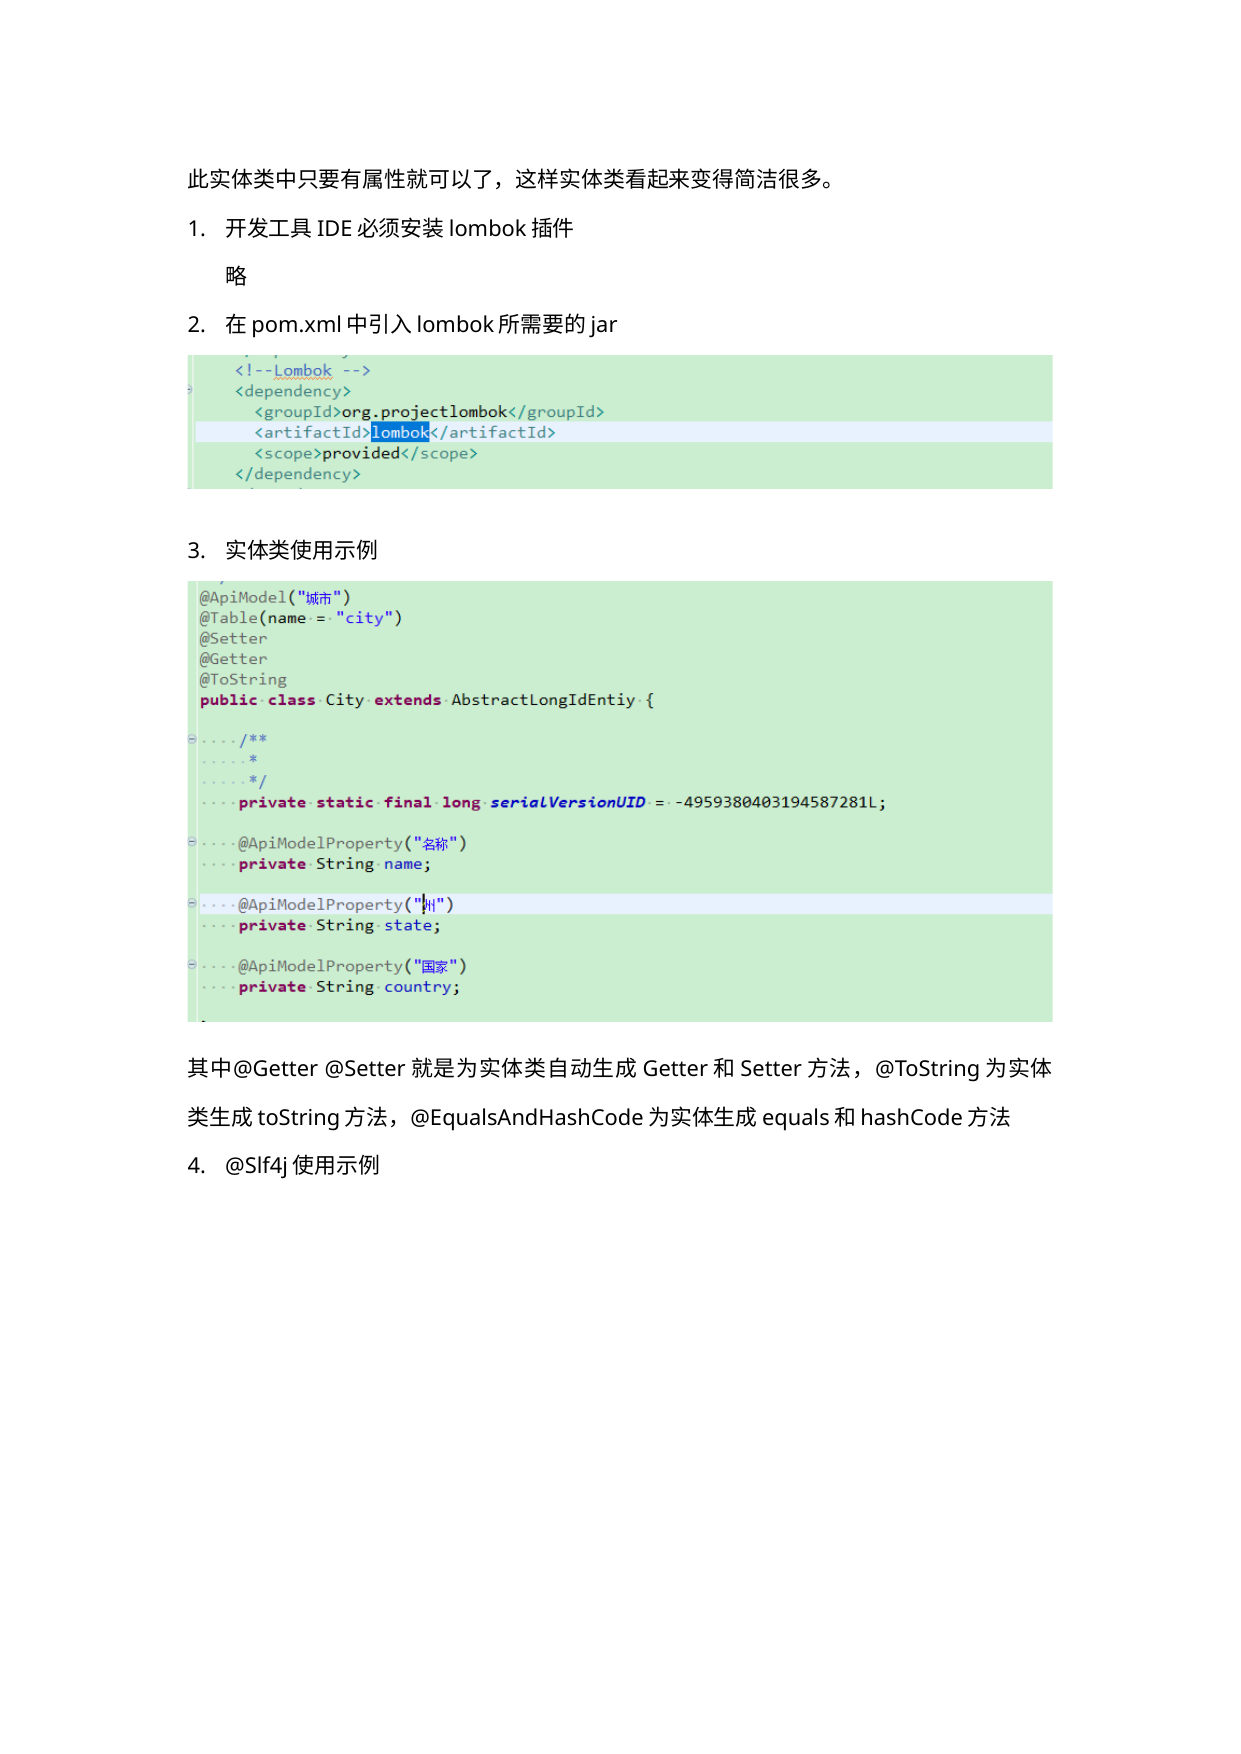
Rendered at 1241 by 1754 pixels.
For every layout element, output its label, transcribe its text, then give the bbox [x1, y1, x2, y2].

list 实体类使用示例 [187, 533, 1053, 565]
text 略 [225, 259, 1053, 291]
picture [187, 581, 1053, 1022]
list @Slf4j使用示例 [187, 1148, 1053, 1181]
text 其中@Getter @Setter就是为实体类自动生成Getter和Setter方法，@ToString为实体类生成toString方法，@EqualsAndHashCode为实体生成equals和hashCode方法 [187, 1051, 1053, 1132]
list 在pom.xml中引入lombok所需要的jar [187, 307, 1053, 339]
list 开发工具IDE必须安装lombok插件 [187, 210, 1053, 243]
picture [187, 355, 1053, 489]
